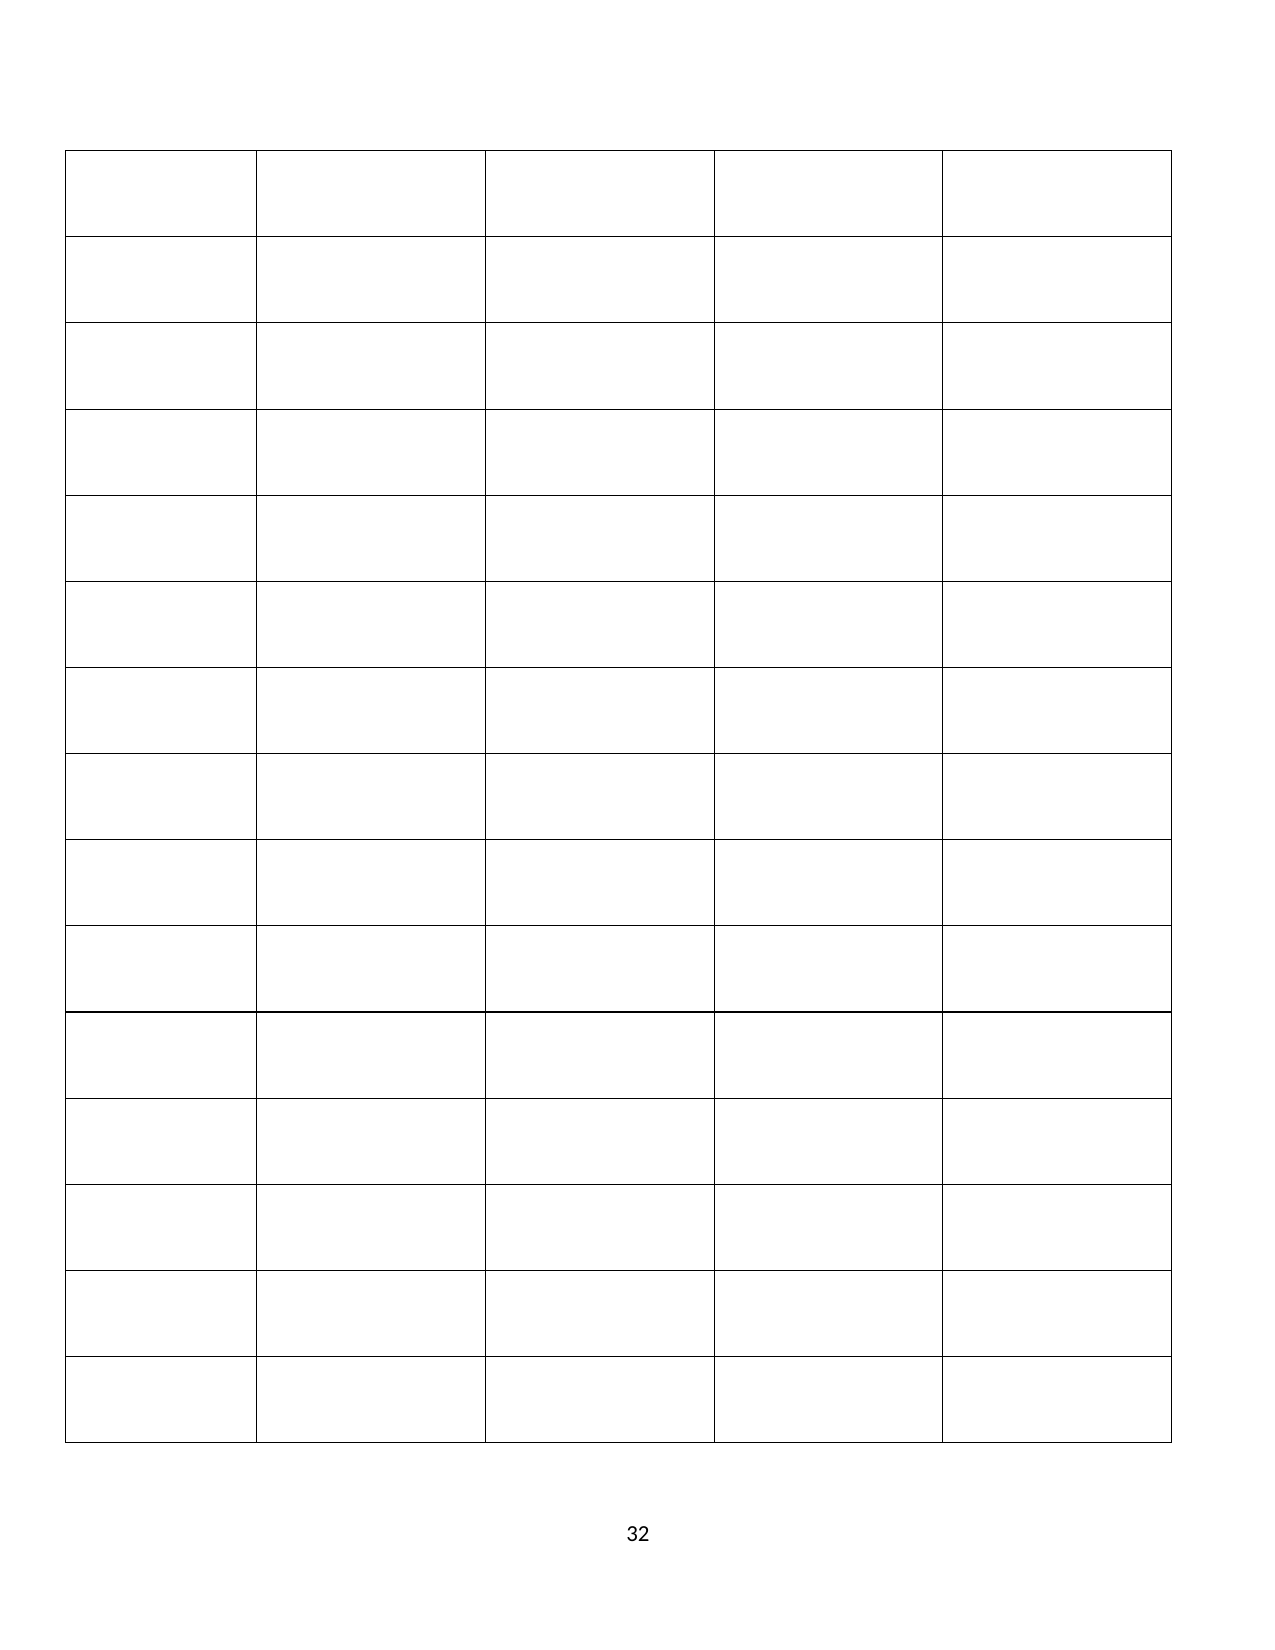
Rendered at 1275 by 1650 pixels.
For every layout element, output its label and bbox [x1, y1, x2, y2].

table_cell [257, 237, 485, 322]
table_cell [715, 668, 942, 753]
table_cell [715, 1271, 942, 1356]
table_cell [66, 582, 256, 667]
table_cell [715, 582, 942, 667]
table_cell [943, 582, 1171, 667]
table_cell [66, 926, 256, 1011]
table_cell [486, 582, 714, 667]
table_cell [943, 323, 1171, 408]
table_cell [486, 840, 714, 925]
table_cell [943, 1099, 1171, 1184]
table_cell [66, 754, 256, 839]
table_cell [943, 1185, 1171, 1270]
table_cell [715, 410, 942, 494]
table_cell [66, 840, 256, 925]
table_cell [943, 926, 1171, 1011]
table_cell [943, 237, 1171, 322]
table_cell [257, 496, 485, 581]
table_cell [257, 1185, 485, 1270]
table_cell [257, 151, 485, 236]
table_cell [943, 1357, 1171, 1442]
table_cell [66, 323, 256, 408]
table_cell [715, 926, 942, 1011]
table_cell [66, 1099, 256, 1184]
table_cell [486, 1185, 714, 1270]
table_cell [486, 668, 714, 753]
table_cell [66, 1357, 256, 1442]
table_cell [66, 237, 256, 322]
table_cell [715, 496, 942, 581]
table_cell [943, 1013, 1171, 1098]
table_cell [943, 410, 1171, 494]
table_cell [257, 1357, 485, 1442]
table_cell [715, 1357, 942, 1442]
table_cell [486, 1013, 714, 1098]
table_cell [715, 151, 942, 236]
table_cell [943, 668, 1171, 753]
table_cell [486, 754, 714, 839]
table_cell [66, 151, 256, 236]
table_cell [486, 323, 714, 408]
table_cell [66, 1185, 256, 1270]
table_cell [715, 754, 942, 839]
table_cell [486, 1357, 714, 1442]
table_cell [715, 237, 942, 322]
table_cell [486, 237, 714, 322]
table_cell [715, 1013, 942, 1098]
table_cell [66, 496, 256, 581]
table_cell [257, 1013, 485, 1098]
table_cell [943, 840, 1171, 925]
table_cell [257, 840, 485, 925]
table_cell [486, 926, 714, 1011]
table_cell [257, 582, 485, 667]
table_cell [486, 1271, 714, 1356]
table_cell [257, 668, 485, 753]
table_cell [943, 151, 1171, 236]
table_cell [715, 1185, 942, 1270]
table_cell [715, 840, 942, 925]
table_cell [257, 410, 485, 494]
table_cell [943, 1271, 1171, 1356]
table_cell [66, 1271, 256, 1356]
table_cell [486, 151, 714, 236]
table_cell [486, 496, 714, 581]
table_cell [715, 1099, 942, 1184]
table_cell [943, 754, 1171, 839]
table_cell [66, 668, 256, 753]
table_cell [486, 410, 714, 494]
table_cell [66, 1013, 256, 1098]
table_cell [66, 410, 256, 494]
table_cell [257, 1271, 485, 1356]
table_cell [715, 323, 942, 408]
table_cell [257, 754, 485, 839]
table_cell [943, 496, 1171, 581]
table_cell [257, 926, 485, 1011]
table_cell [257, 323, 485, 408]
table_cell [257, 1099, 485, 1184]
table_cell [486, 1099, 714, 1184]
